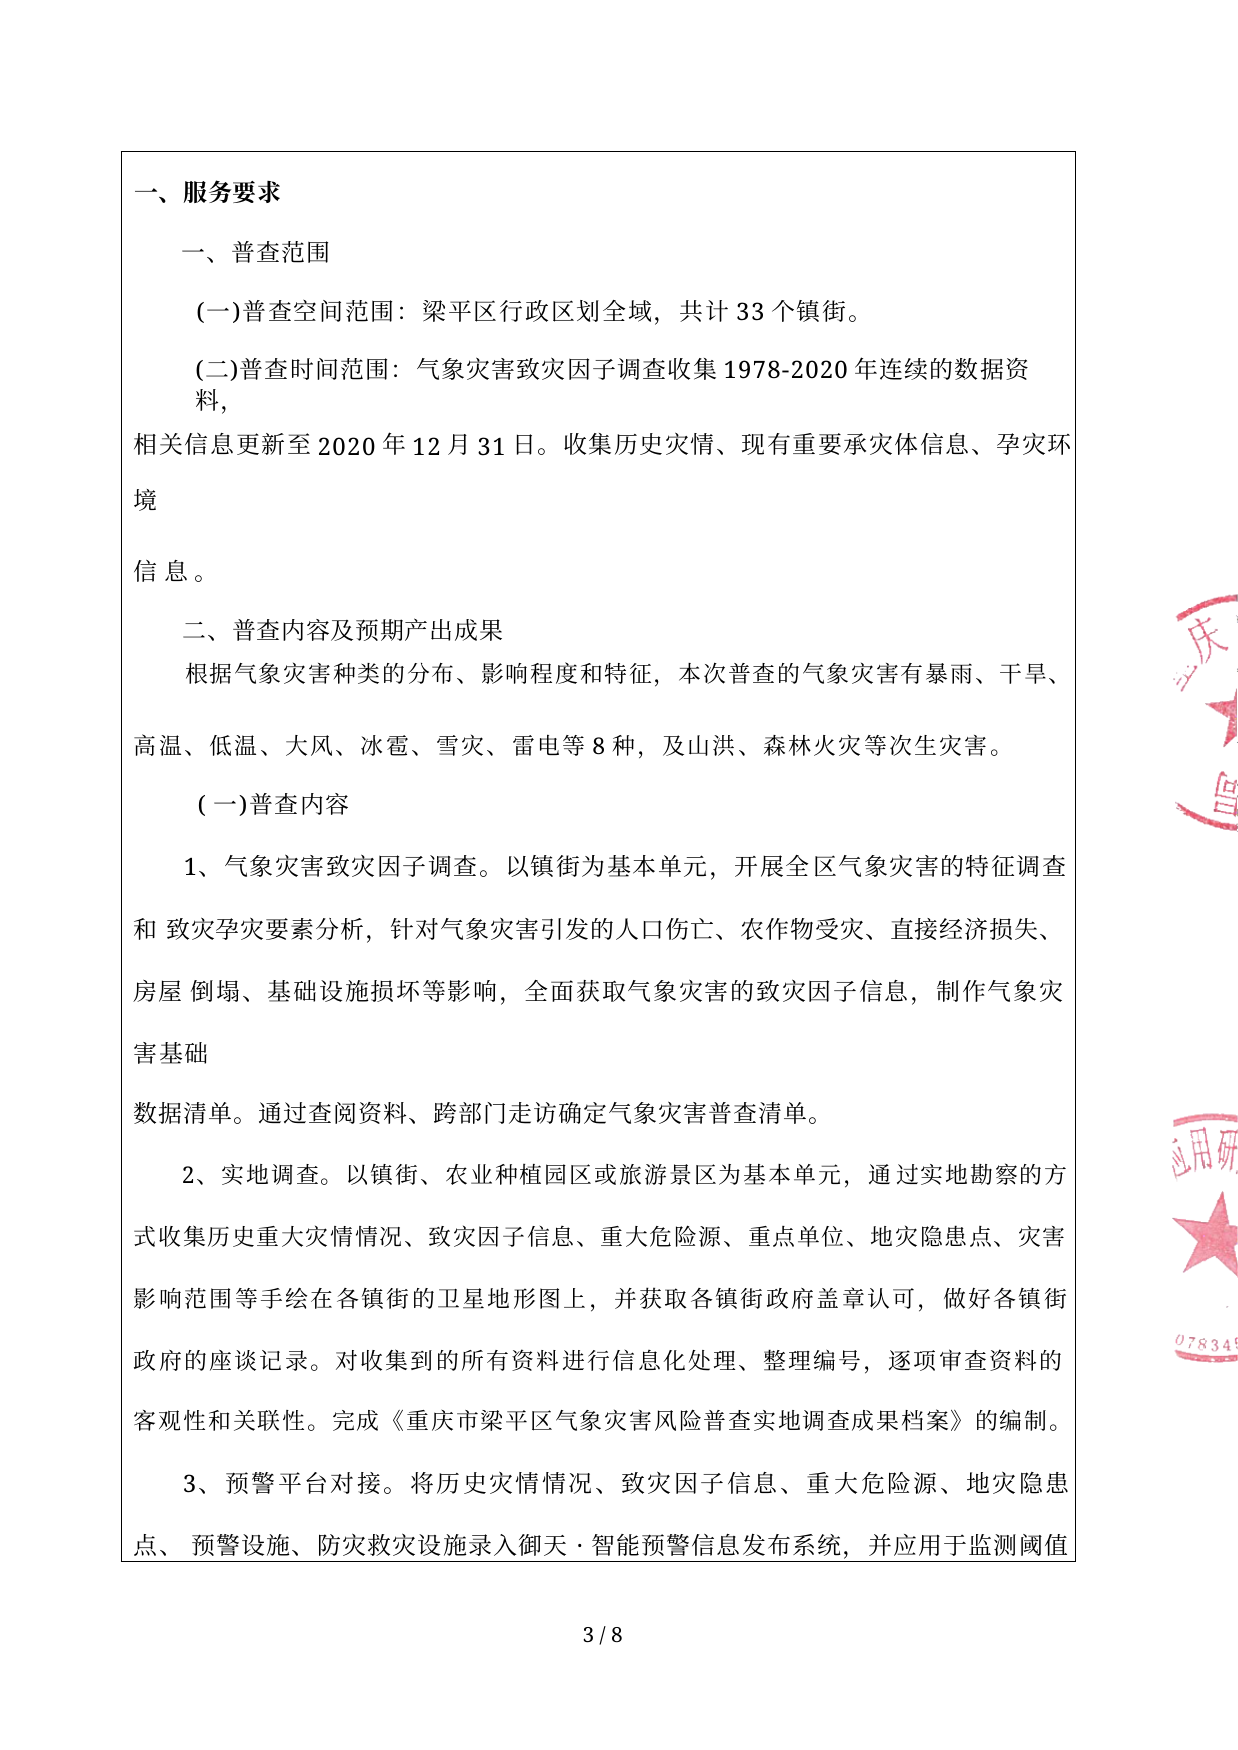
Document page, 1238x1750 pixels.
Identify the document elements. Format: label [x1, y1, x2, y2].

picture [1171, 586, 1238, 832]
table_header [122, 152, 1075, 1561]
picture [1169, 1106, 1238, 1366]
